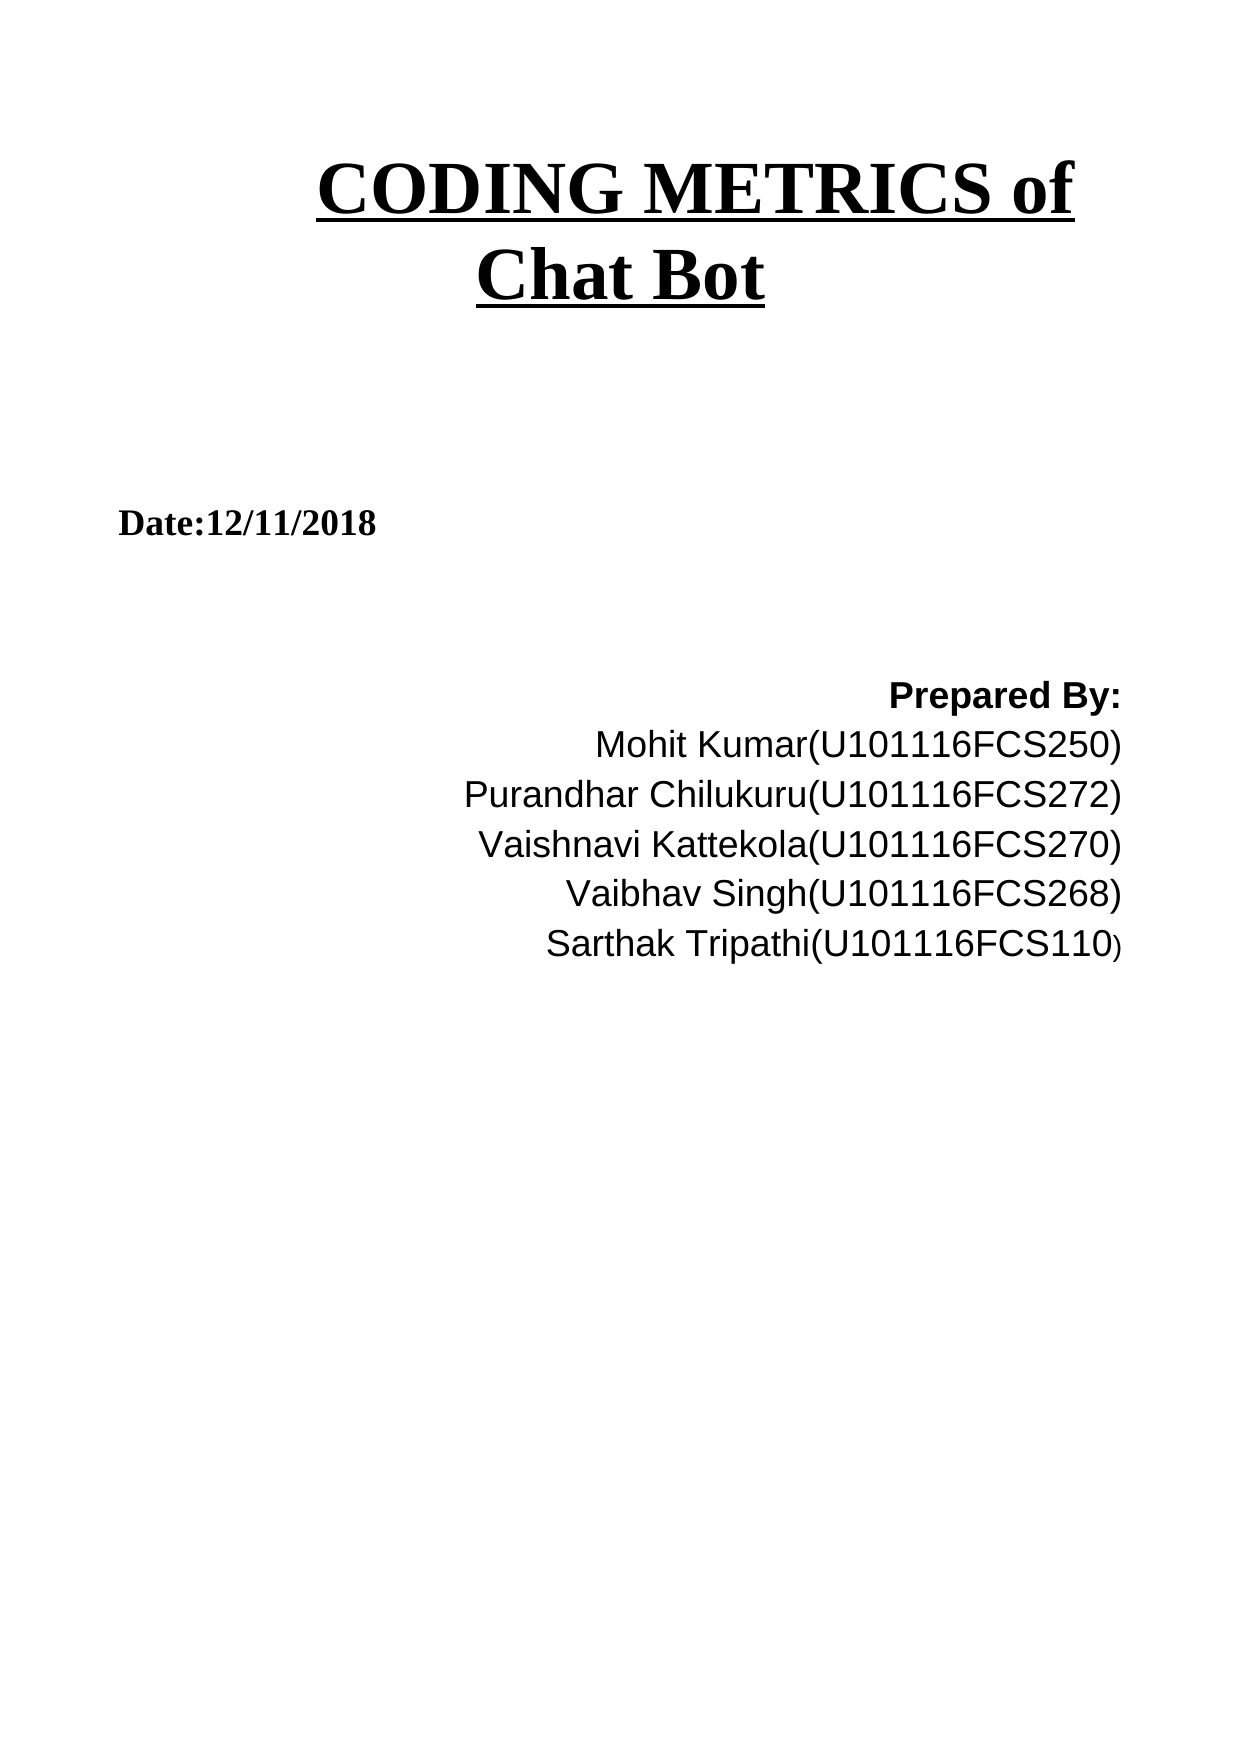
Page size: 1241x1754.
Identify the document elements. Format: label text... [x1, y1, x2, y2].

text Vaibhav Singh(U101116FCS268) [118, 871, 1122, 914]
text Sarthak Tripathi(U101116FCS110) [118, 921, 1122, 964]
text Vaishnavi Kattekola(U101116FCS270) [118, 822, 1122, 865]
text Date:12/11/2018 [118, 501, 1122, 544]
text Mohit Kumar(U101116FCS250) [118, 723, 1122, 766]
subtitle CODING METRICS of Chat Bot [118, 143, 1122, 316]
text Purandhar Chilukuru(U101116FCS272) [118, 772, 1122, 815]
text Prepared By: [118, 673, 1122, 716]
